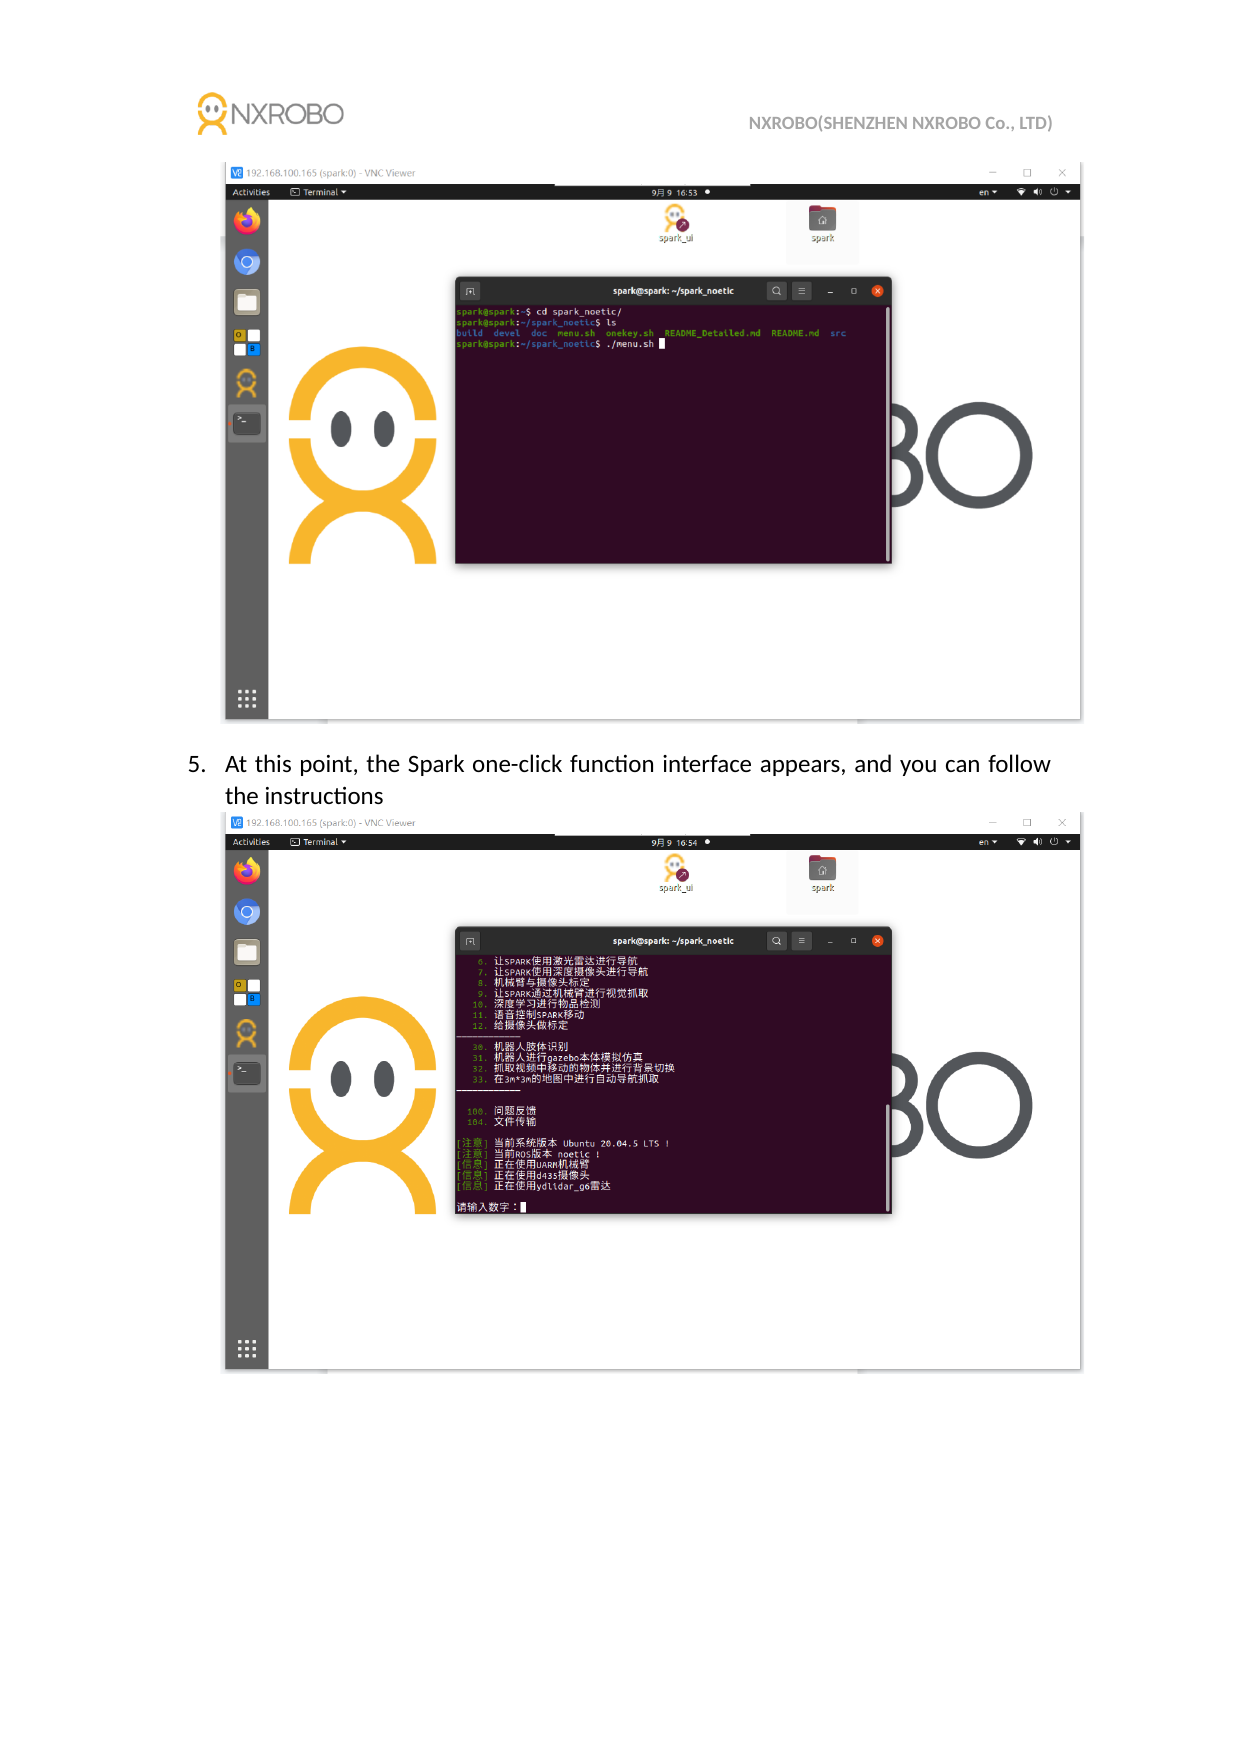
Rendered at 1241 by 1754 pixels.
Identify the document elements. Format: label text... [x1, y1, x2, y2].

picture [197, 92, 344, 135]
picture [220, 162, 1085, 724]
list At this point, the Spark one-click function interface appears, and you can follow the instructions [187, 747, 1053, 812]
picture [220, 812, 1085, 1374]
